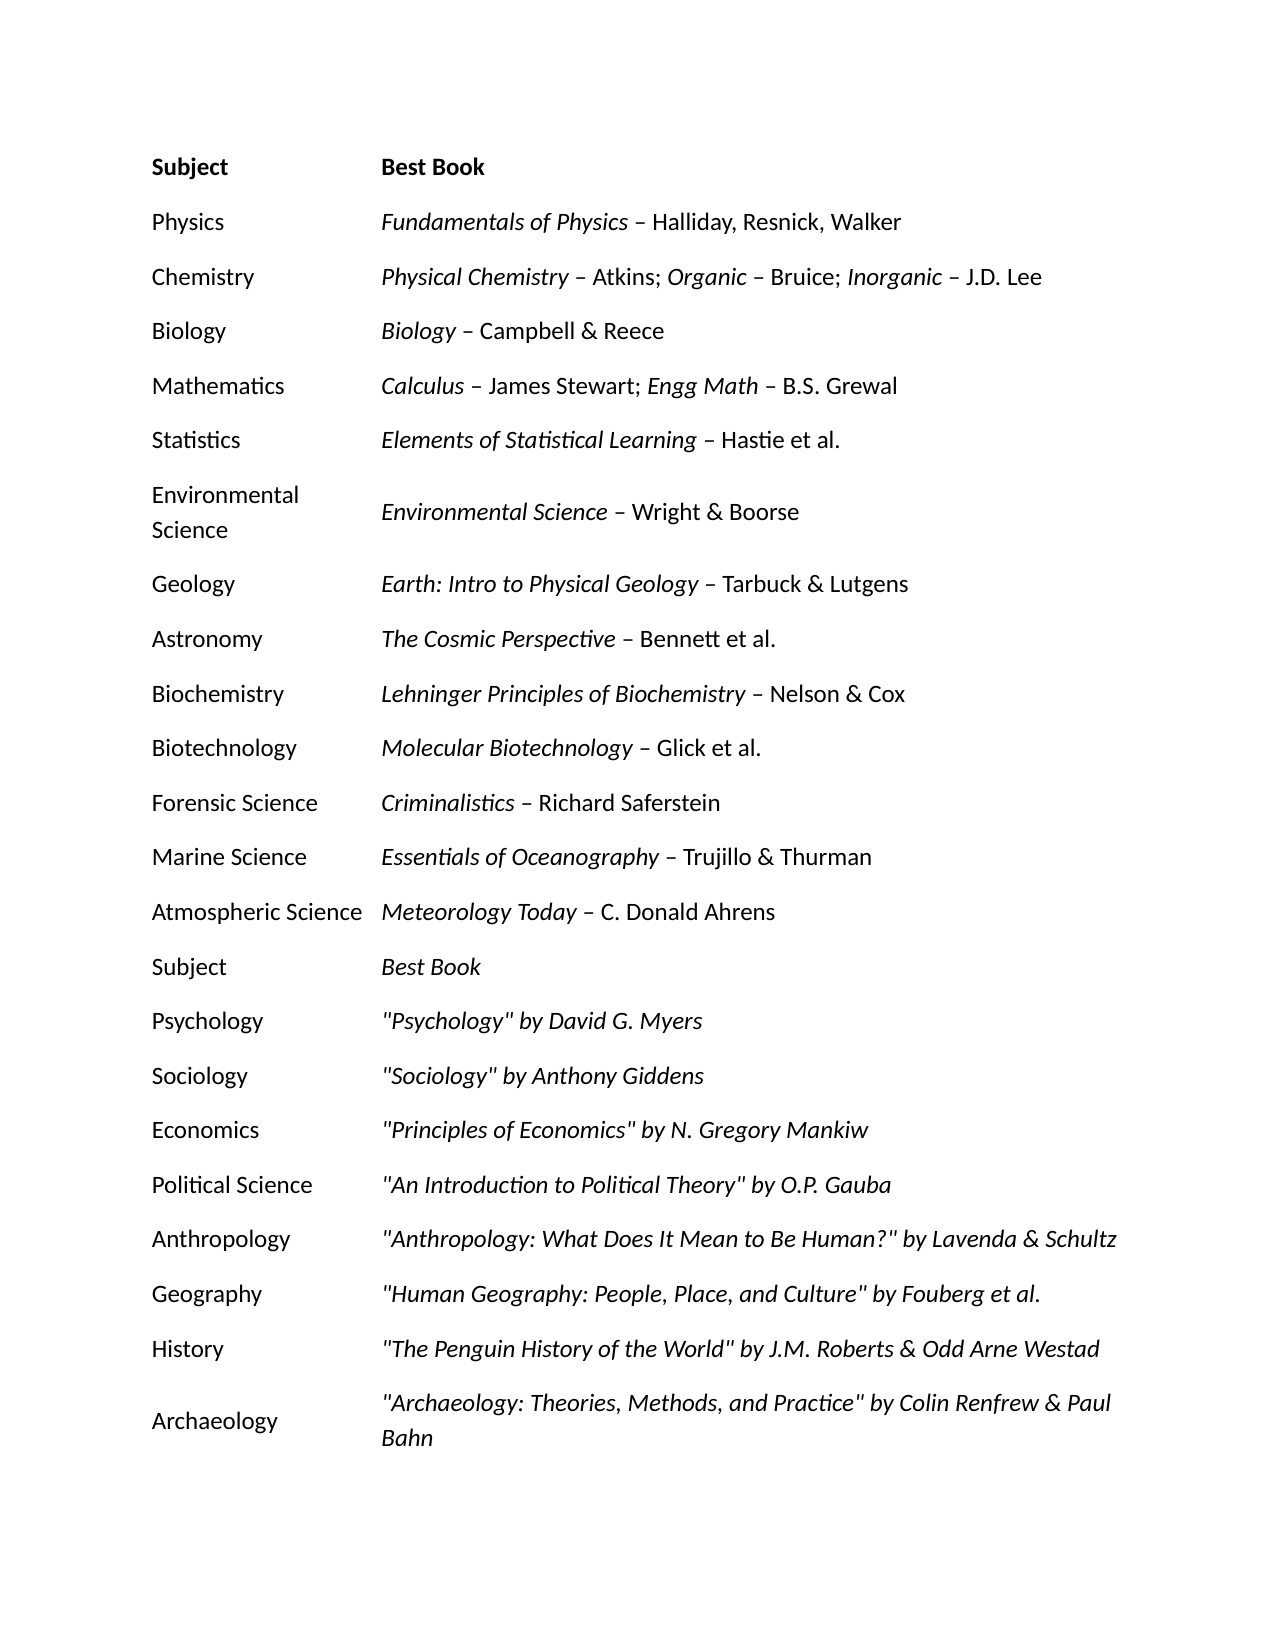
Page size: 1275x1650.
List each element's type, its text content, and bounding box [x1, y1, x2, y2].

table_cell Physical Chemistry – Atkins; Organic – Bruice; Inorganic – J.D. Lee [380, 259, 1125, 314]
table_cell Geography [150, 1277, 380, 1331]
table_cell Psychology [150, 1004, 380, 1058]
table_cell History [150, 1331, 380, 1386]
table_cell Environmental Science – Wright & Boorse [380, 478, 1125, 567]
table_cell Earth: Intro to Physical Geology – Tarbuck & Lutgens [380, 567, 1125, 622]
table_cell "Principles of Economics" by N. Gregory Mankiw [380, 1113, 1125, 1167]
table_cell Anthropology [150, 1222, 380, 1277]
table_cell Physics [150, 205, 380, 259]
table_cell Geology [150, 567, 380, 622]
table_cell "Anthropology: What Does It Mean to Be Human?" by Lavenda & Schultz [380, 1222, 1125, 1277]
table_cell Subject [150, 949, 380, 1004]
table_cell Calculus – James Stewart; Engg Math – B.S. Grewal [380, 368, 1125, 423]
table_cell Chemistry [150, 259, 380, 314]
table_header Subject [150, 150, 380, 204]
table_cell "Psychology" by David G. Myers [380, 1004, 1125, 1058]
table_cell Meteorology Today – C. Donald Ahrens [380, 895, 1125, 949]
table_cell Biochemistry [150, 676, 380, 731]
table_cell Forensic Science [150, 785, 380, 840]
table_cell "Sociology" by Anthony Giddens [380, 1058, 1125, 1113]
table_cell Molecular Biotechnology – Glick et al. [380, 731, 1125, 785]
table_cell Elements of Statistical Learning – Hastie et al. [380, 423, 1125, 477]
table_cell Lehninger Principles of Biochemistry – Nelson & Cox [380, 676, 1125, 731]
table_cell Archaeology [150, 1386, 380, 1475]
table_cell Fundamentals of Physics – Halliday, Resnick, Walker [380, 205, 1125, 259]
table_cell "Archaeology: Theories, Methods, and Practice" by Colin Renfrew & Paul Bahn [380, 1386, 1125, 1475]
table_cell Political Science [150, 1168, 380, 1222]
table_cell Marine Science [150, 840, 380, 894]
table_cell Statistics [150, 423, 380, 477]
table_cell Environmental Science [150, 478, 380, 567]
table_cell Atmospheric Science [150, 895, 380, 949]
table_cell Mathematics [150, 368, 380, 423]
table_cell Biotechnology [150, 731, 380, 785]
table_cell Biology – Campbell & Reece [380, 314, 1125, 368]
table_header Best Book [380, 150, 1125, 204]
table_cell Biology [150, 314, 380, 368]
table_cell "Human Geography: People, Place, and Culture" by Fouberg et al. [380, 1277, 1125, 1331]
table_cell Economics [150, 1113, 380, 1167]
table_cell Sociology [150, 1058, 380, 1113]
table_cell "An Introduction to Political Theory" by O.P. Gauba [380, 1168, 1125, 1222]
table_cell Essentials of Oceanography – Trujillo & Thurman [380, 840, 1125, 894]
table_cell Astronomy [150, 622, 380, 676]
table_cell "The Penguin History of the World" by J.M. Roberts & Odd Arne Westad [380, 1331, 1125, 1386]
table_cell Best Book [380, 949, 1125, 1004]
table_cell The Cosmic Perspective – Bennett et al. [380, 622, 1125, 676]
table_cell Criminalistics – Richard Saferstein [380, 785, 1125, 840]
